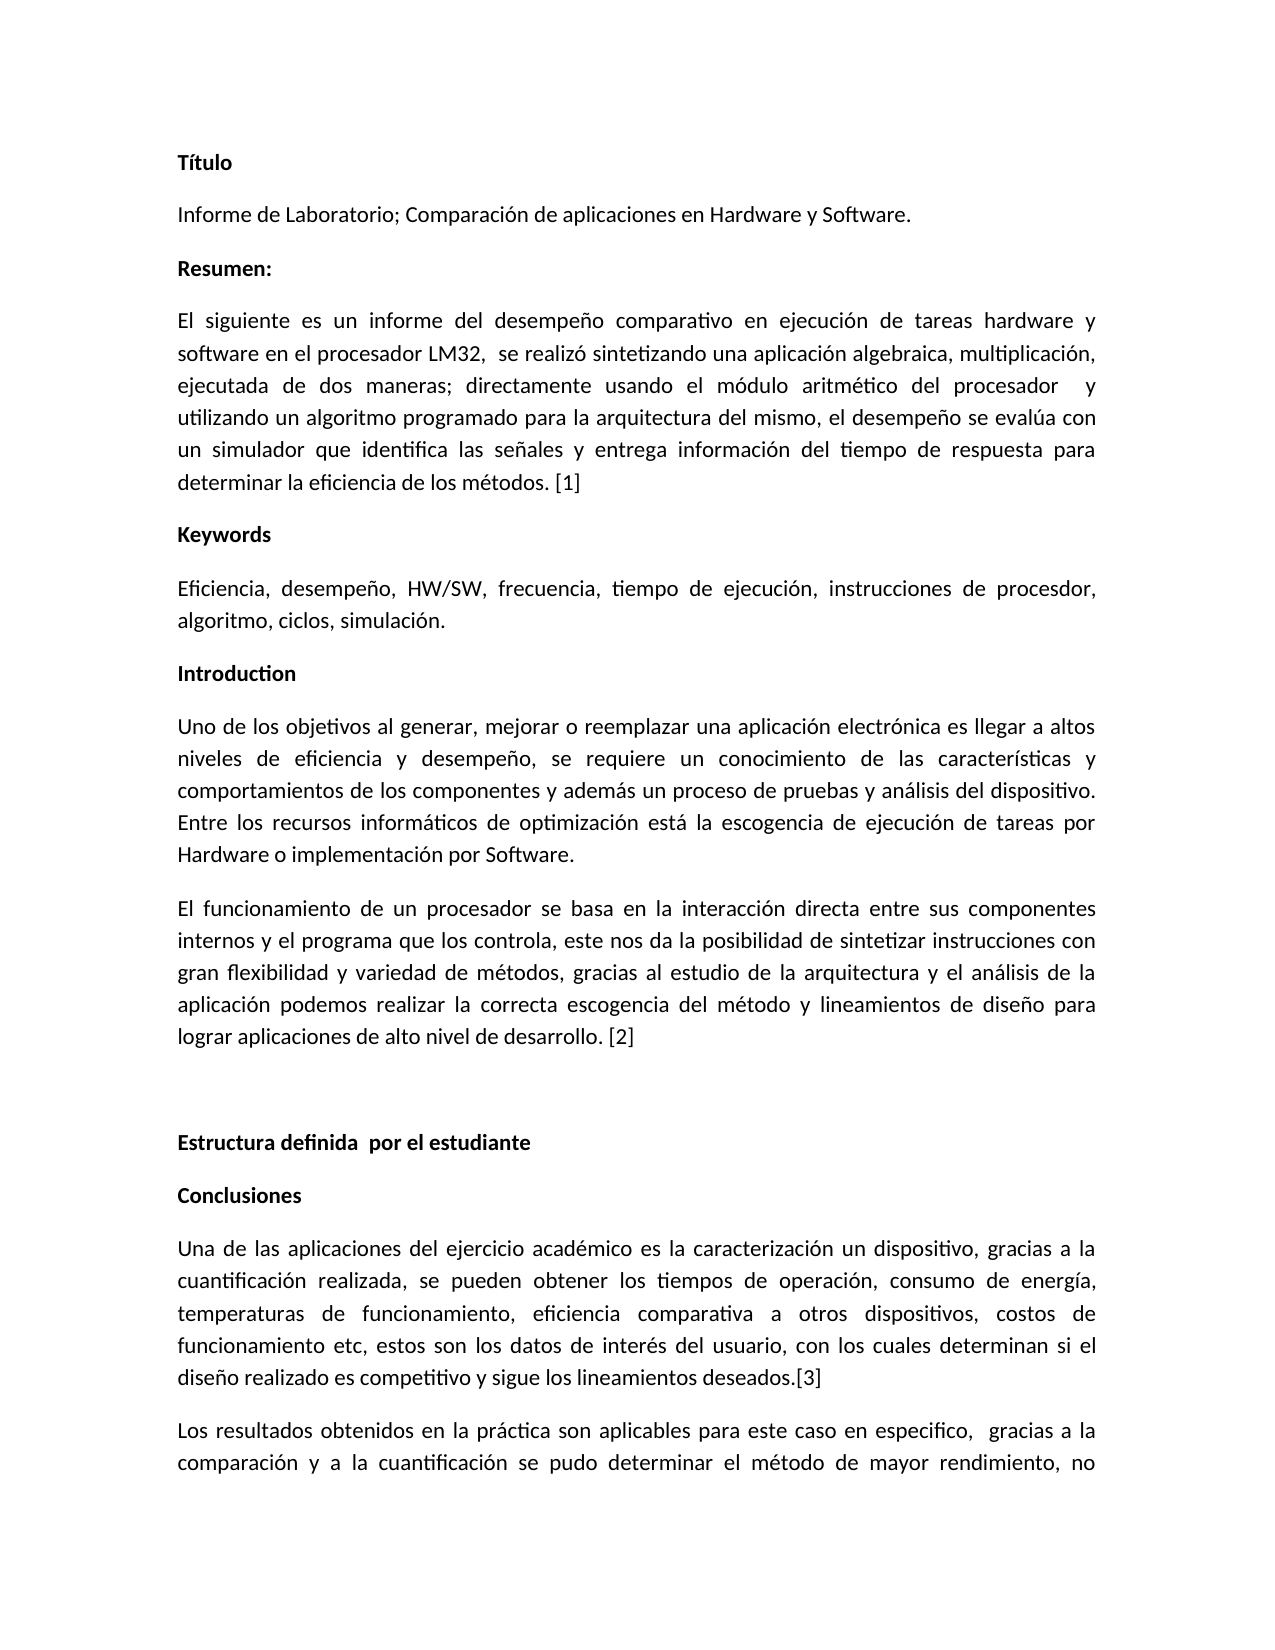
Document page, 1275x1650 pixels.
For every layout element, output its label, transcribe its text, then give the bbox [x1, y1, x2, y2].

text Estructura definida por el estudiante [177, 1128, 1098, 1156]
text Una de las aplicaciones del ejercicio académico es la caracterización un dispositivo, gracias a la cuantificación realizada, se pueden obtener los tiempos de operación, consumo de energía, temperaturas de funcionamiento, eficiencia comparativa a otros dispositivos, costos de funcionamiento etc, estos son los datos de interés del usuario, con los cuales determinan si el diseño realizado es competitivo y sigue los lineamientos deseados.[3] [177, 1234, 1098, 1391]
text Eficiencia, desempeño, HW/SW, frecuencia, tiempo de ejecución, instrucciones de procesdor, algoritmo, ciclos, simulación. [177, 574, 1098, 634]
text Resumen: [177, 254, 1098, 282]
text Conclusiones [177, 1181, 1098, 1209]
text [177, 1416, 1098, 1476]
text Keywords [177, 521, 1098, 549]
text Introduction [177, 659, 1098, 687]
text El siguiente es un informe del desempeño comparativo en ejecución de tareas hardware y software en el procesador LM32, se realizó sintetizando una aplicación algebraica, multiplicación, ejecutada de dos maneras; directamente usando el módulo aritmético del procesador y utilizando un algoritmo programado para la arquitectura del mismo, el desempeño se evalúa con un simulador que identifica las señales y entrega información del tiempo de respuesta para determinar la eficiencia de los métodos. [1] [177, 307, 1098, 496]
text El funcionamiento de un procesador se basa en la interacción directa entre sus componentes internos y el programa que los controla, este nos da la posibilidad de sintetizar instrucciones con gran flexibilidad y variedad de métodos, gracias al estudio de la arquitectura y el análisis de la aplicación podemos realizar la correcta escogencia del método y lineamientos de diseño para lograr aplicaciones de alto nivel de desarrollo. [2] [177, 894, 1098, 1050]
text Informe de Laboratorio; Comparación de aplicaciones en Hardware y Software. [177, 201, 1098, 229]
text Título [177, 148, 1098, 176]
text Uno de los objetivos al generar, mejorar o reemplazar una aplicación electrónica es llegar a altos niveles de eficiencia y desempeño, se requiere un conocimiento de las características y comportamientos de los componentes y además un proceso de pruebas y análisis del dispositivo. Entre los recursos informáticos de optimización está la escogencia de ejecución de tareas por Hardware o implementación por Software. [177, 712, 1098, 869]
